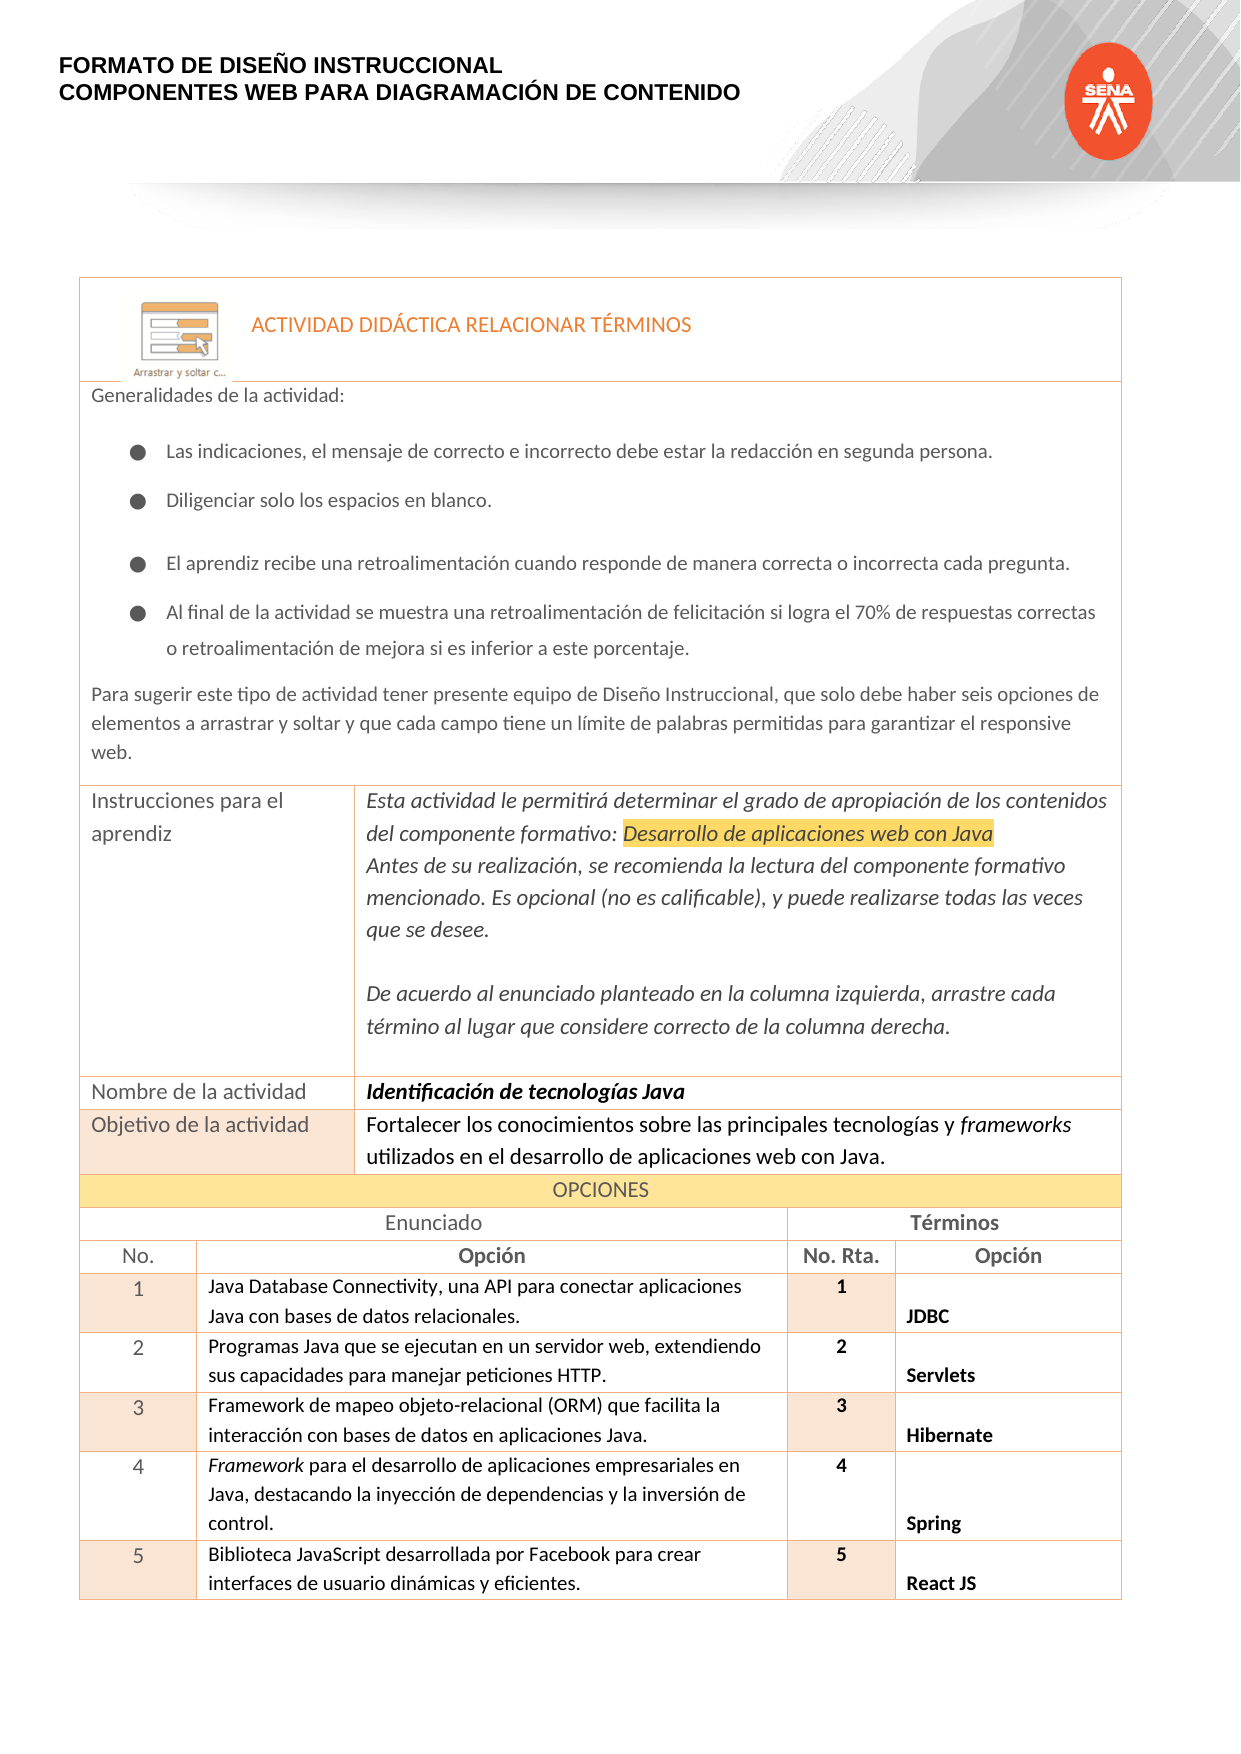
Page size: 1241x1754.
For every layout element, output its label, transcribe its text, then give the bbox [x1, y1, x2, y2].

table_cell Framework para el desarrollo de aplicaciones empresariales en Java, destacando la inyección de dependencias y la inversión de control. [197, 1452, 787, 1540]
table_cell Opción [896, 1241, 1121, 1273]
table_cell No. Rta. [788, 1241, 895, 1273]
table_cell Objetivo de la actividad [80, 1110, 354, 1174]
table_cell OPCIONES [80, 1175, 1121, 1207]
table_cell 2 [788, 1333, 895, 1392]
table_cell 3 [80, 1393, 196, 1451]
table_cell Biblioteca JavaScript desarrollada por Facebook para crear interfaces de usuario dinámicas y eficientes. [197, 1541, 787, 1599]
table_cell JDBC [896, 1274, 1121, 1332]
table_cell Hibernate [896, 1393, 1121, 1451]
table_header ACTIVIDAD DIDÁCTICA RELACIONAR TÉRMINOS [80, 278, 1121, 381]
picture [0, 0, 1241, 229]
table_cell Framework de mapeo objeto-relacional (ORM) que facilita la interacción con bases de datos en aplicaciones Java. [197, 1393, 787, 1451]
table_cell Esta actividad le permitirá determinar el grado de apropiación de los contenidos del componente formativo: Desarrollo de aplicaciones web con Java Antes de su realización, se recomienda la lectura del componente formativo mencionado. Es opcional (no es calificable), y puede realizarse todas las veces que se desee. De acuerdo al enunciado planteado en la columna izquierda, arrastre cada término al lugar que considere correcto de la columna derecha. [355, 786, 1121, 1076]
picture [120, 293, 233, 382]
table_cell 5 [788, 1541, 895, 1599]
table_cell 5 [80, 1541, 196, 1599]
table_cell 2 [80, 1333, 196, 1392]
table_cell Java Database Connectivity, una API para conectar aplicaciones Java con bases de datos relacionales. [197, 1274, 787, 1332]
table_cell Nombre de la actividad [80, 1077, 354, 1109]
table_cell Términos [788, 1208, 1121, 1240]
table_cell No. [80, 1241, 196, 1273]
table_cell Servlets [896, 1333, 1121, 1392]
table_cell 1 [80, 1274, 196, 1332]
table_cell Instrucciones para el aprendiz [80, 786, 354, 1076]
table_cell Identificación de tecnologías Java [355, 1077, 1121, 1109]
table_cell Opción [197, 1241, 787, 1273]
table_cell React JS [896, 1541, 1121, 1599]
table_cell 3 [788, 1393, 895, 1451]
table_cell 4 [80, 1452, 196, 1540]
table_cell 1 [788, 1274, 895, 1332]
table_cell Fortalecer los conocimientos sobre las principales tecnologías y frameworks utilizados en el desarrollo de aplicaciones web con Java. [355, 1110, 1121, 1174]
table_cell Enunciado [80, 1208, 787, 1240]
table_cell Spring [896, 1452, 1121, 1540]
table_cell Programas Java que se ejecutan en un servidor web, extendiendo sus capacidades para manejar peticiones HTTP. [197, 1333, 787, 1392]
table_cell Generalidades de la actividad: Las indicaciones, el mensaje de correcto e incorrecto debe estar la redacción en segunda persona. Diligenciar solo los espacios en blanco. El aprendiz recibe una retroalimentación cuando responde de manera correcta o incorrecta cada pregunta. Al final de la actividad se muestra una retroalimentación de felicitación si logra el 70% de respuestas correctas o retroalimentación de mejora si es inferior a este porcentaje. Para sugerir este tipo de actividad tener presente equipo de Diseño Instruccional, que solo debe haber seis opciones de elementos a arrastrar y soltar y que cada campo tiene un límite de palabras permitidas para garantizar el responsive web. [80, 382, 1121, 785]
table_cell 4 [788, 1452, 895, 1540]
